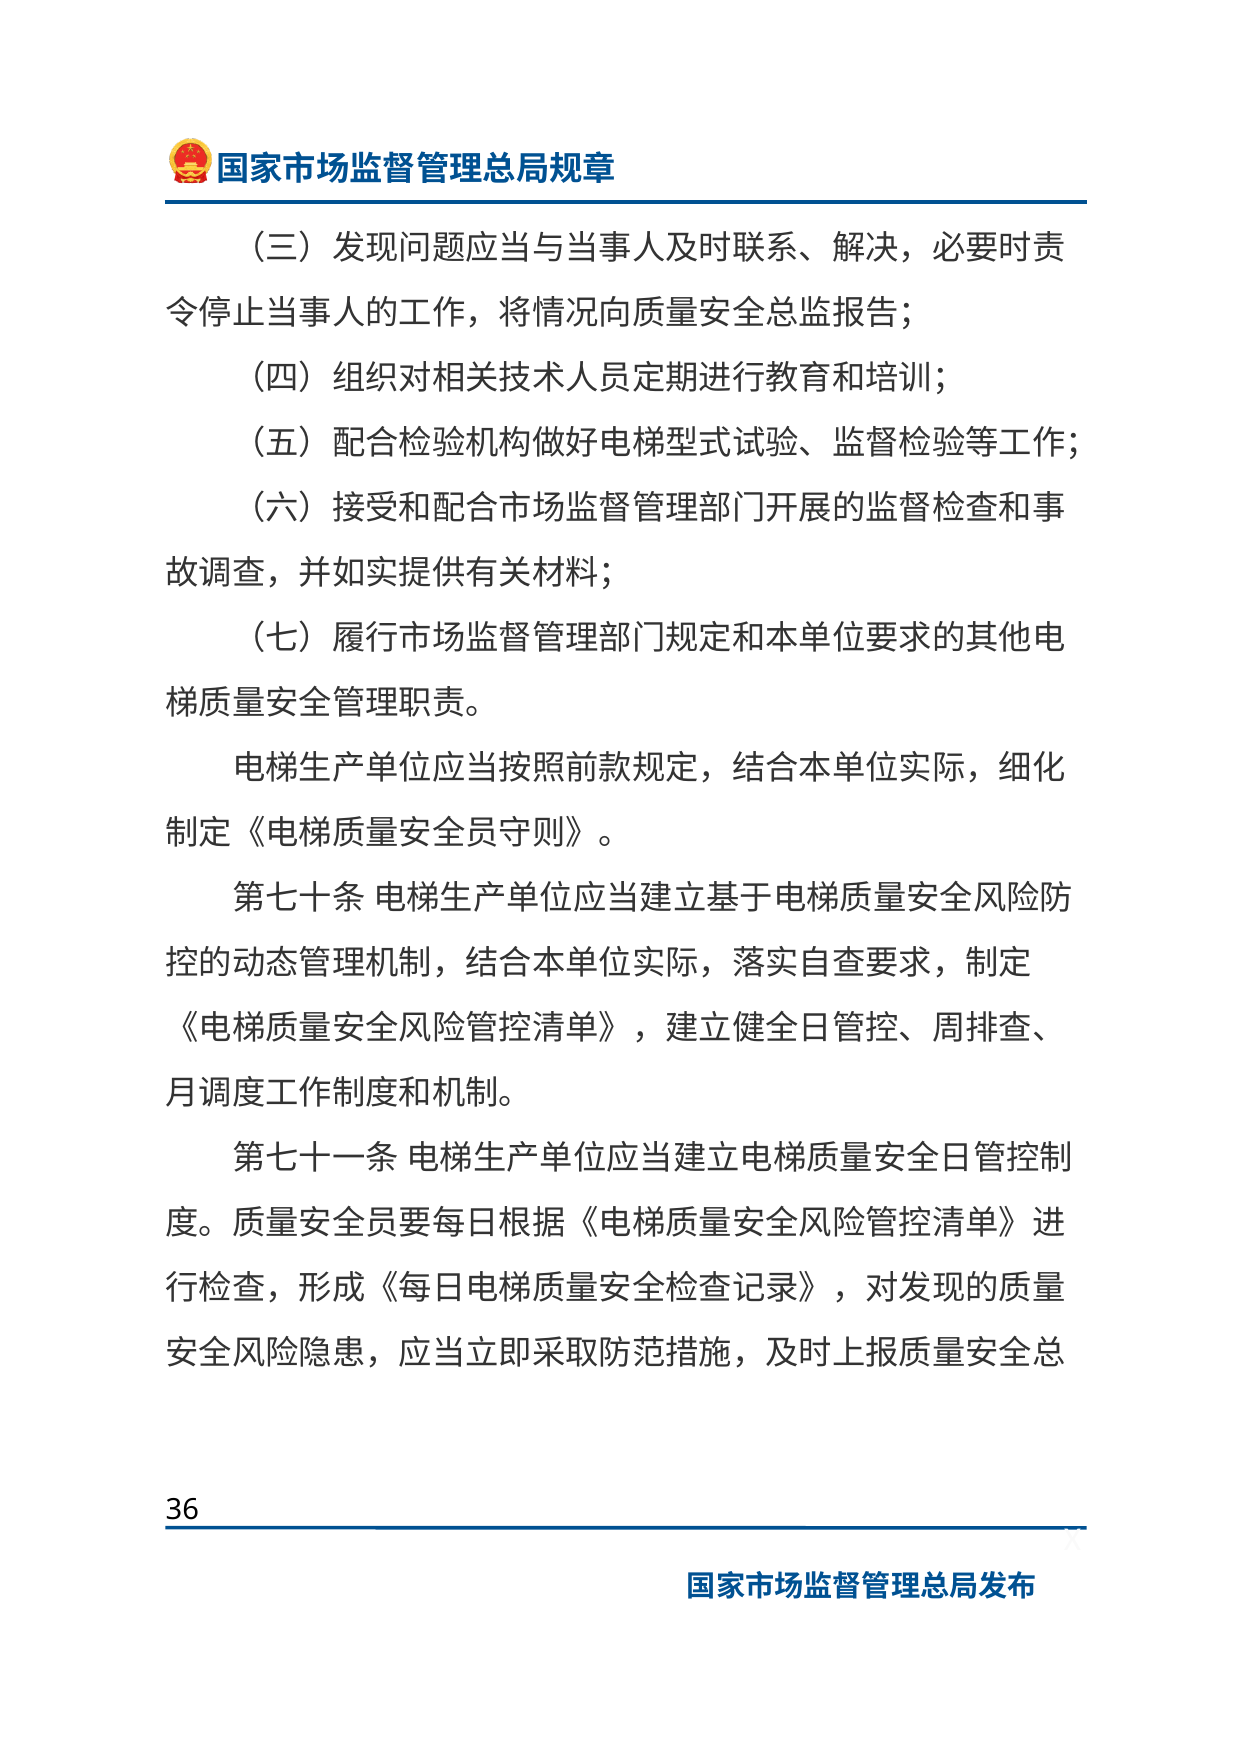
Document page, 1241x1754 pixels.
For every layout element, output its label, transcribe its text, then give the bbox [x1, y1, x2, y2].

text （三）发现问题应当与当事人及时联系、解决，必要时责令停止当事人的工作，将情况向质量安全总监报告； [165, 213, 1087, 343]
text 第七十一条 电梯生产单位应当建立电梯质量安全日管控制度。质量安全员要每日根据《电梯质量安全风险管控清单》进行检查，形成《每日电梯质量安全检查记录》，对发现的质量安全风险隐患，应当立即采取防范措施，及时上报质量安全总监或者单位主要负责人。未发现问题的，也应当予以记录，实行零风险报告。 [165, 1123, 1087, 1383]
text 第七十条 电梯生产单位应当建立基于电梯质量安全风险防控的动态管理机制，结合本单位实际，落实自查要求，制定《电梯质量安全风险管控清单》，建立健全日管控、周排查、月调度工作制度和机制。 [165, 863, 1087, 1123]
text （四）组织对相关技术人员定期进行教育和培训； [165, 343, 1087, 408]
text （七）履行市场监督管理部门规定和本单位要求的其他电梯质量安全管理职责。 [165, 603, 1087, 733]
text 电梯生产单位应当按照前款规定，结合本单位实际，细化制定《电梯质量安全员守则》。 [165, 733, 1087, 863]
picture [165, 136, 216, 187]
text （五）配合检验机构做好电梯型式试验、监督检验等工作； [165, 408, 1087, 473]
text （六）接受和配合市场监督管理部门开展的监督检查和事故调查，并如实提供有关材料； [165, 473, 1087, 603]
